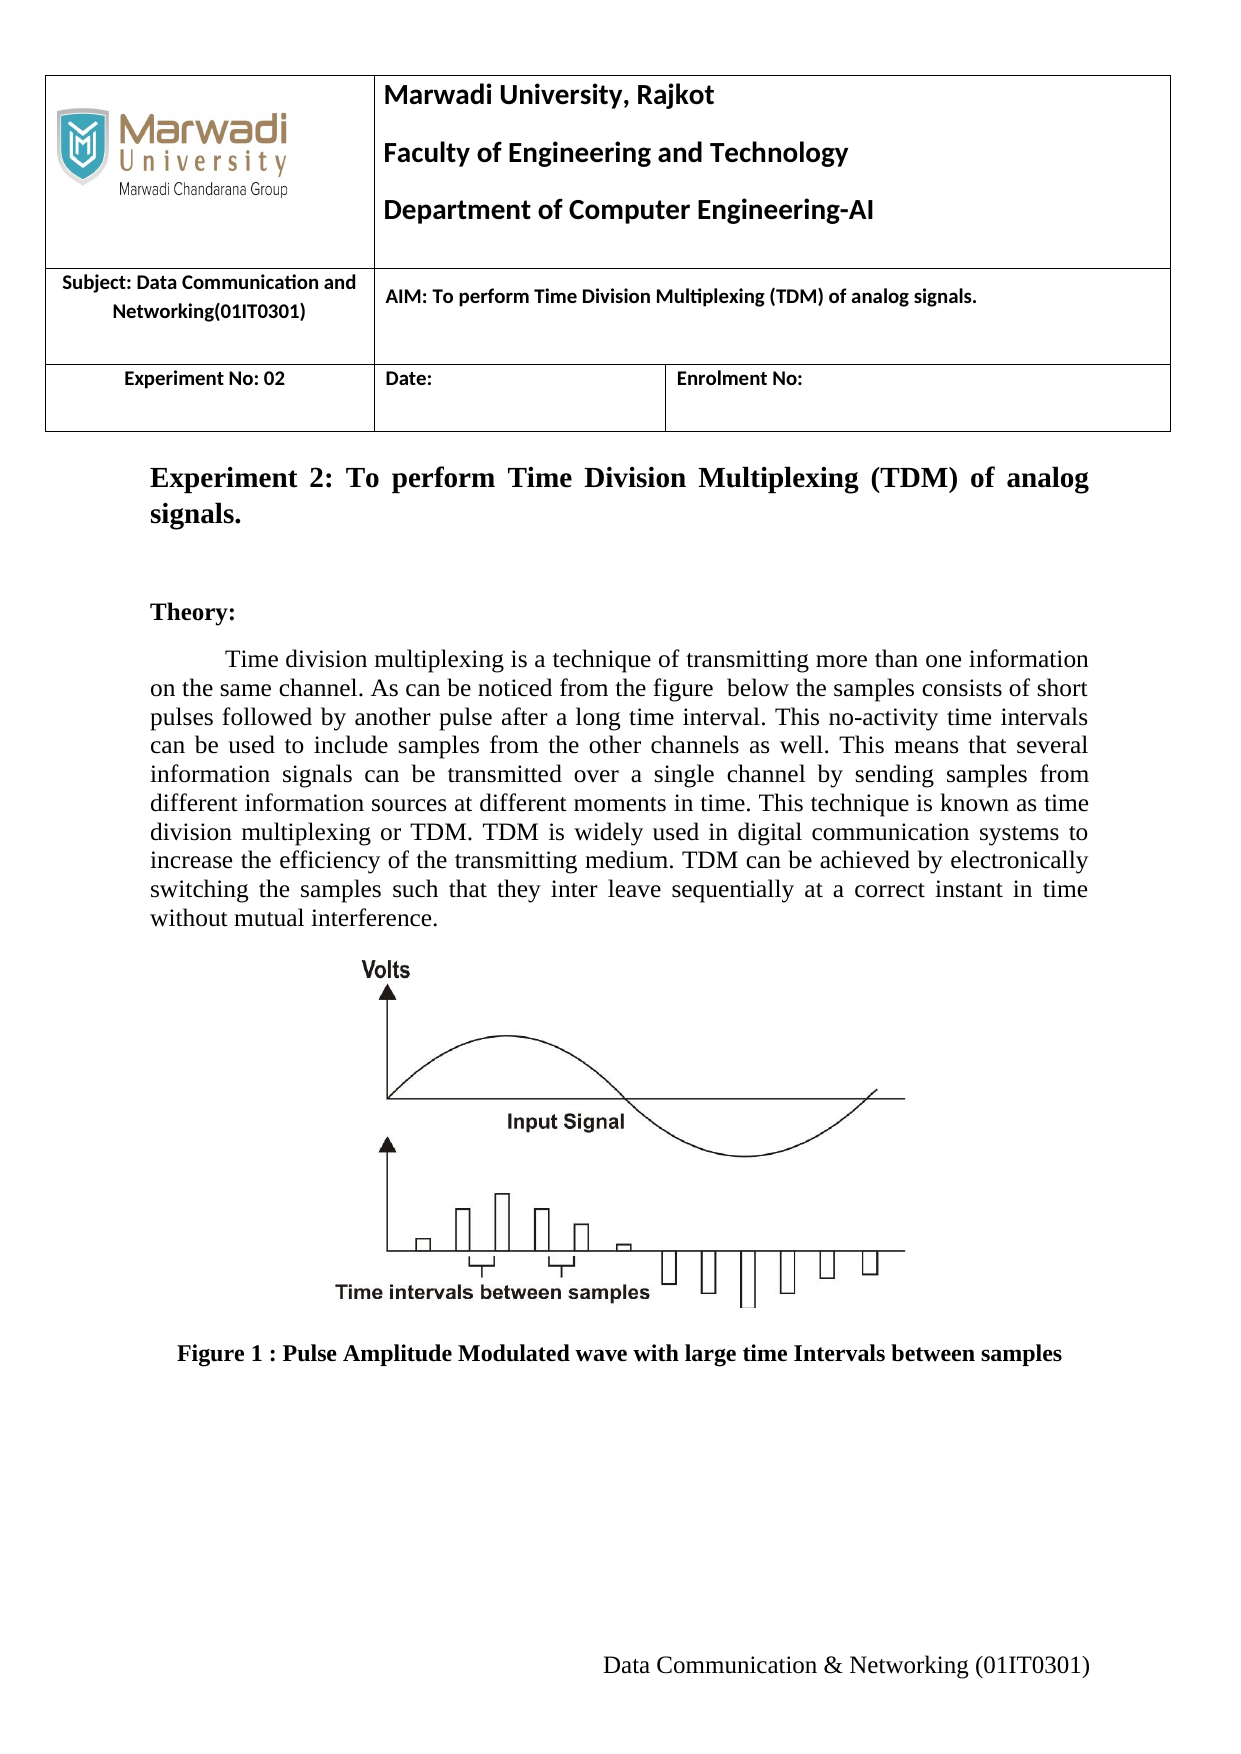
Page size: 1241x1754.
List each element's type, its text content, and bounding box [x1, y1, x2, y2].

picture [57, 105, 288, 198]
text Theory: [150, 597, 1090, 625]
text Figure 1 : Pulse Amplitude Modulated wave with large time Intervals between samples [150, 1339, 1090, 1367]
text Experiment 2: To perform Time Division Multiplexing (TDM) of analog signals. [150, 460, 1090, 529]
text Time division multiplexing is a technique of transmitting more than one information on the same channel. As can be noticed from the figure below the samples consists of short pulses followed by another pulse after a long time interval. This no-activity time intervals can be used to include samples from the other channels as well. This means that several information signals can be transmitted over a single channel by sending samples from different information sources at different moments in time. This technique is known as time division multiplexing or TDM. TDM is widely used in digital communication systems to increase the efficiency of the transmitting medium. TDM can be achieved by electronically switching the samples such that they inter leave sequentially at a correct instant in time without mutual interference. [150, 644, 1090, 932]
